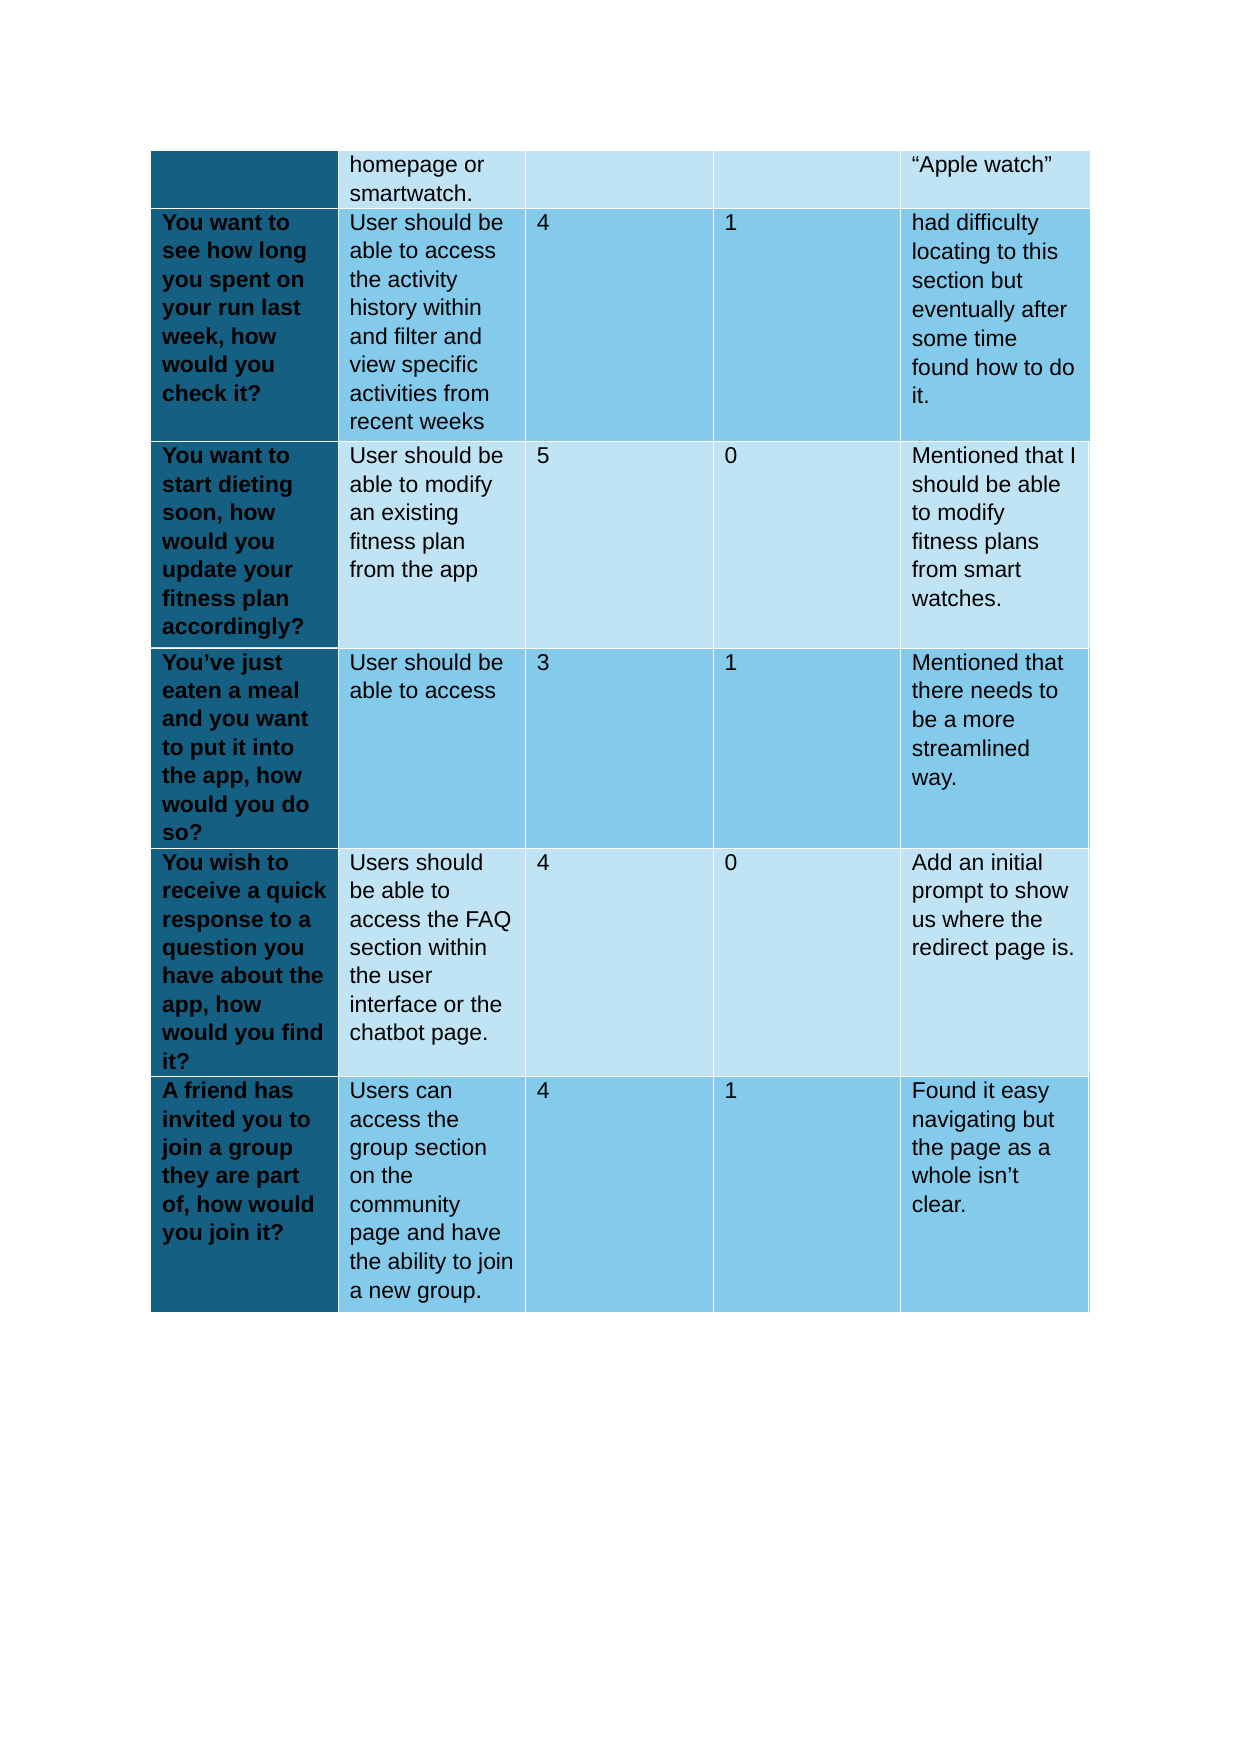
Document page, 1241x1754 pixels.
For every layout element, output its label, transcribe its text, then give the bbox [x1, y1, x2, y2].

table_cell You want to see how long you spent on your run last week, how would you check it? [151, 209, 338, 441]
table_cell 0 [714, 849, 900, 1076]
table_cell Mentioned that I should be able to modify fitness plans from smart watches. [901, 442, 1088, 647]
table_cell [901, 151, 1090, 208]
table_cell 1 [714, 209, 900, 441]
table_cell 5 [526, 442, 713, 647]
table_cell had difficulty locating to this section but eventually after some time found how to do it. [901, 209, 1090, 441]
table_cell 4 [526, 849, 713, 1076]
table_cell 1 [714, 649, 900, 848]
table_cell 3 [526, 151, 713, 208]
table_cell User should be able to access [339, 649, 525, 848]
table_cell You wish to receive a quick response to a question you have about the app, how would you find it? [151, 849, 338, 1076]
table_cell 1 [714, 1077, 900, 1312]
table_cell 3 [526, 649, 713, 848]
table_cell You want to start dieting soon, how would you update your fitness plan accordingly? [151, 442, 338, 647]
table_cell 0 [714, 442, 900, 647]
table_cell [339, 151, 525, 208]
table_cell User should be able to modify an existing fitness plan from the app [339, 442, 525, 647]
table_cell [151, 151, 338, 208]
table_cell Mentioned that there needs to be a more streamlined way. [901, 649, 1088, 848]
table_cell 4 [526, 1077, 713, 1312]
table_cell Users can access the group section on the community page and have the ability to join a new group. [339, 1077, 525, 1312]
table_cell User should be able to access the activity history within and filter and view specific activities from recent weeks [339, 209, 525, 441]
table_cell Add an initial prompt to show us where the redirect page is. [901, 849, 1088, 1076]
table_cell 1 [714, 151, 900, 208]
table_cell You’ve just eaten a meal and you want to put it into the app, how would you do so? [151, 649, 338, 848]
table_cell Users should be able to access the FAQ section within the user interface or the chatbot page. [339, 849, 525, 1076]
table_cell 4 [526, 209, 713, 441]
table_cell Found it easy navigating but the page as a whole isn’t clear. [901, 1077, 1088, 1312]
table_cell A friend has invited you to join a group they are part of, how would you join it? [151, 1077, 338, 1312]
